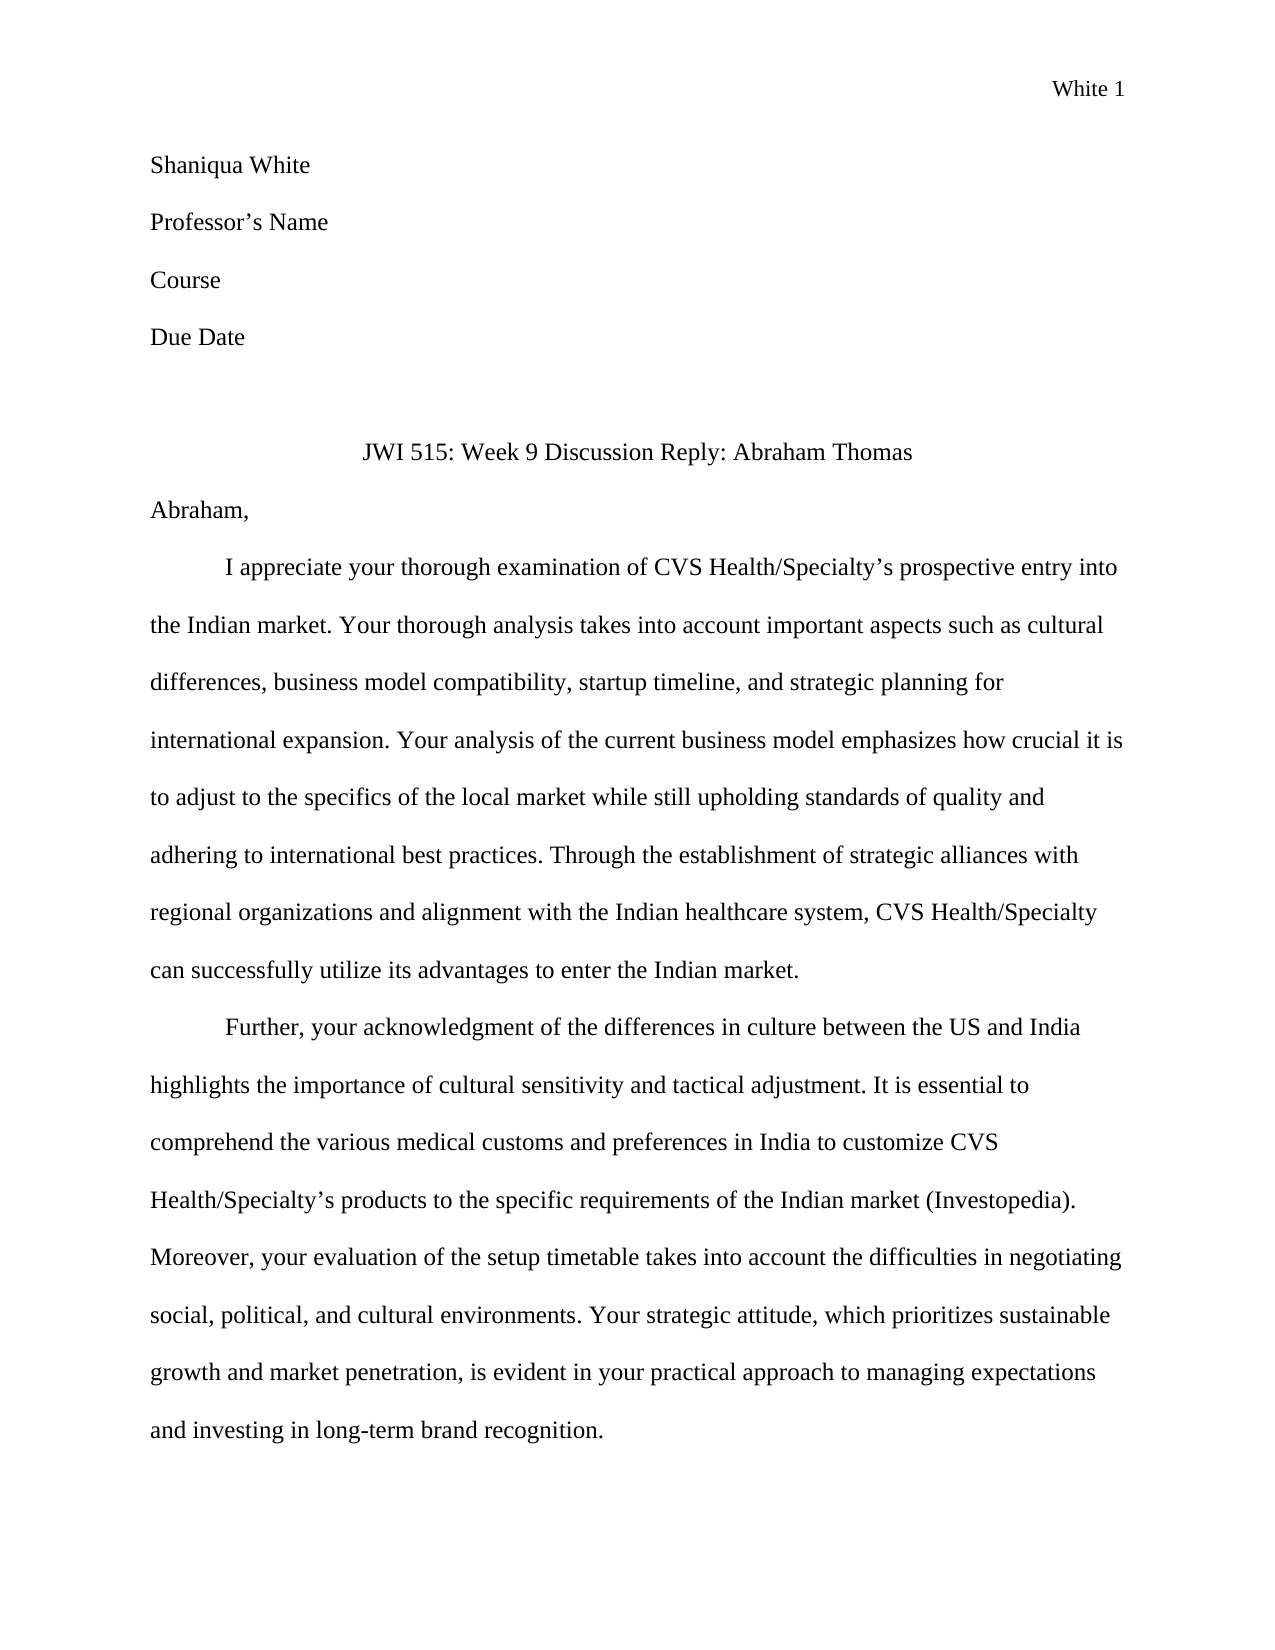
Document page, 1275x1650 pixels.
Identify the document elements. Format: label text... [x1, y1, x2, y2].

text Abraham, [150, 495, 1125, 524]
text Due Date [150, 322, 1125, 351]
text Course [150, 265, 1125, 294]
text I appreciate your thorough examination of CVS Health/Specialty’s prospective entry into the Indian market. Your thorough analysis takes into account important aspects such as cultural differences, business model compatibility, startup timeline, and strategic planning for international expansion. Your analysis of the current business model emphasizes how crucial it is to adjust to the specifics of the local market while still upholding standards of quality and adhering to international best practices. Through the establishment of strategic alliances with regional organizations and alignment with the Indian healthcare system, CVS Health/Specialty can successfully utilize its advantages to enter the Indian market. [150, 552, 1125, 984]
text Shaniqua White [150, 150, 1125, 179]
text JWI 515: Week 9 Discussion Reply: Abraham Thomas [150, 437, 1125, 466]
text Professor’s Name [150, 207, 1125, 236]
text Further, your acknowledgment of the differences in culture between the US and India highlights the importance of cultural sensitivity and tactical adjustment. It is essential to comprehend the various medical customs and preferences in India to customize CVS Health/Specialty’s products to the specific requirements of the Indian market (Investopedia). Moreover, your evaluation of the setup timetable takes into account the difficulties in negotiating social, political, and cultural environments. Your strategic attitude, which prioritizes sustainable growth and market penetration, is evident in your practical approach to managing expectations and investing in long-term brand recognition. [150, 1012, 1125, 1444]
